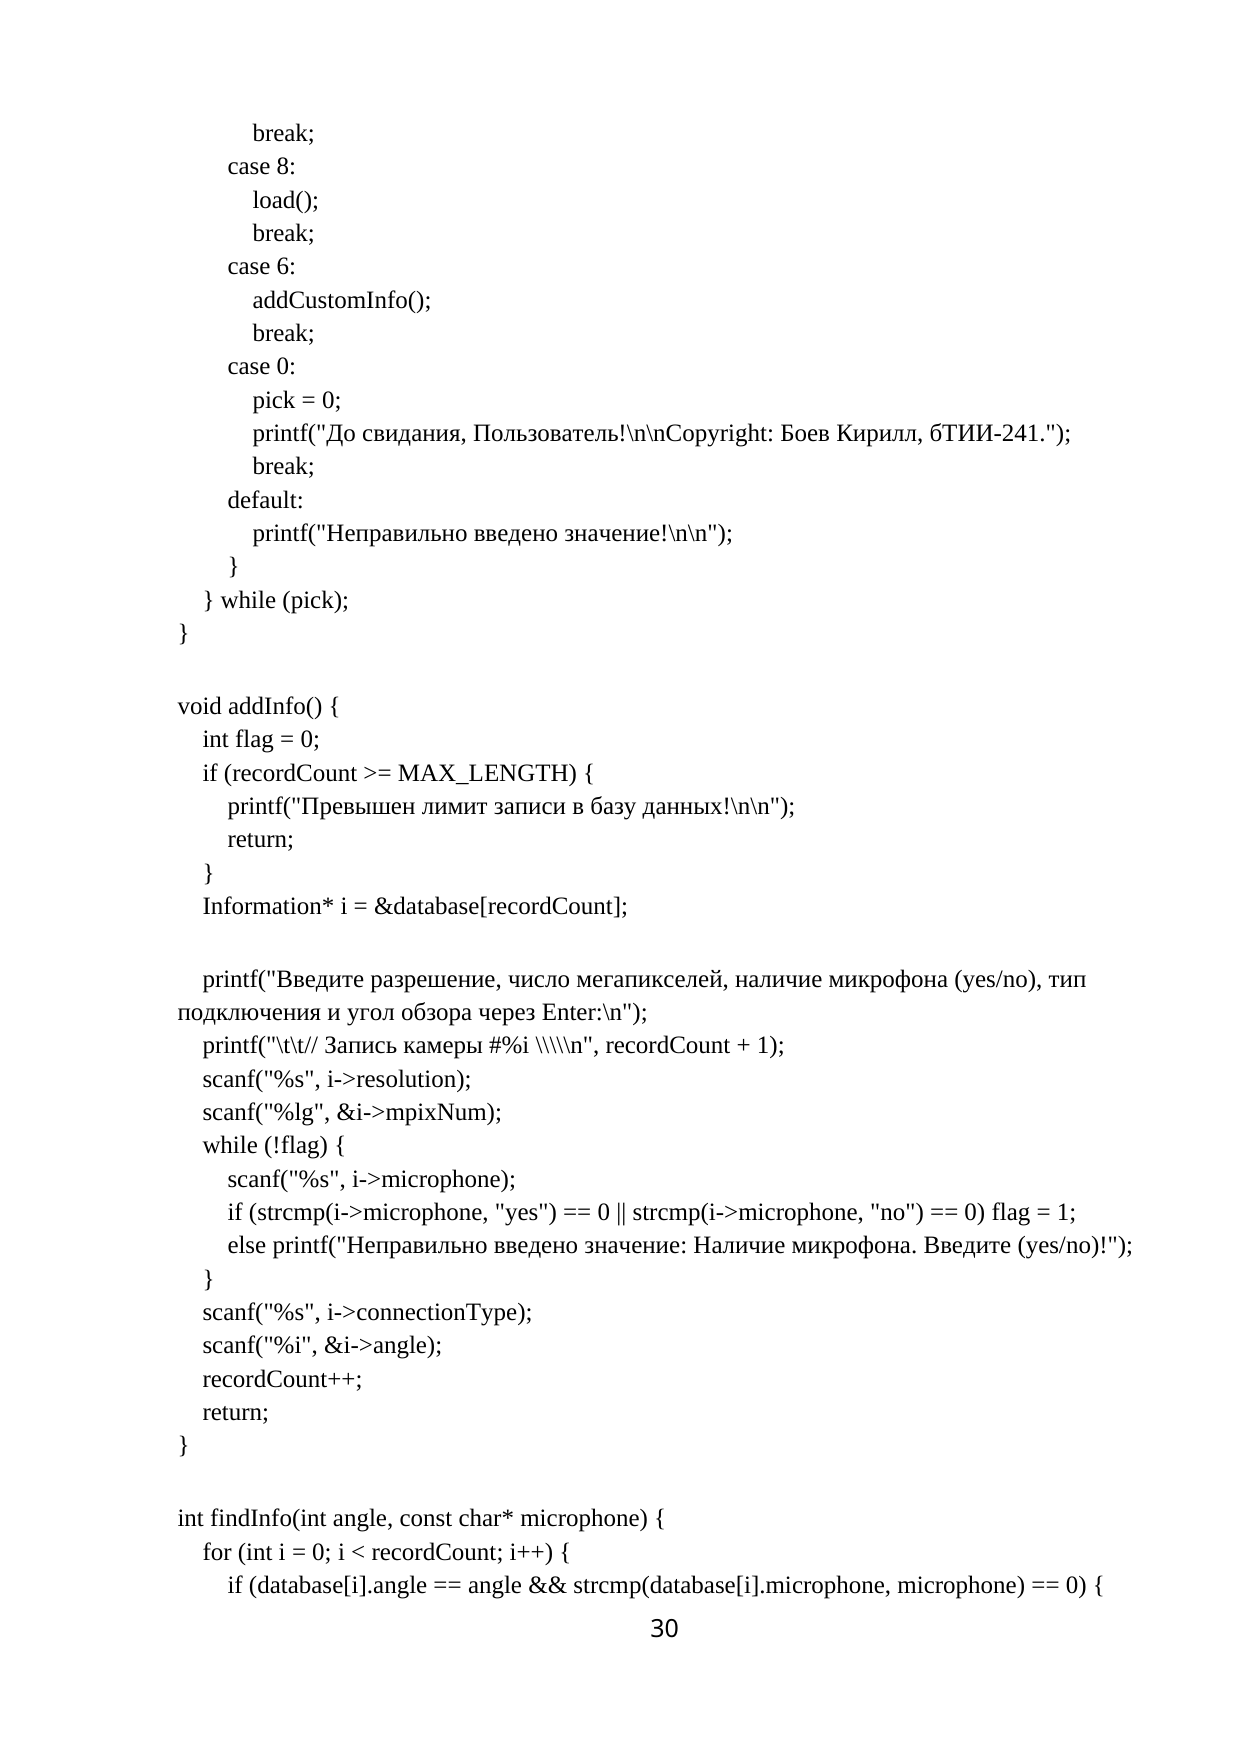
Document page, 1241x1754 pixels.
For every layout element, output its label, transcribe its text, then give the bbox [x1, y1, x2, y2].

list } [177, 618, 1152, 647]
list case 6: [177, 251, 1152, 280]
list if (recordCount >= MAX_LENGTH) { [177, 758, 1152, 786]
list } while (pick); [177, 585, 1152, 613]
list } [177, 1430, 1152, 1459]
list case 0: [177, 351, 1152, 380]
list void addInfo() { [177, 691, 1152, 720]
list printf("Введите разрешение, число мегапикселей, наличие микрофона (yes/no), тип подключения и угол обзора через Enter:\n"); [177, 964, 1152, 1026]
list printf("Неправильно введено значение!\n\n"); [177, 518, 1152, 547]
list if (strcmp(i->microphone, "yes") == 0 || strcmp(i->microphone, "no") == 0) flag = 1; [177, 1197, 1152, 1226]
list break; [177, 218, 1152, 247]
list pick = 0; [177, 385, 1152, 413]
list int flag = 0; [177, 724, 1152, 753]
list } [177, 1264, 1152, 1292]
list recordCount++; [177, 1364, 1152, 1392]
list while (!flag) { [177, 1130, 1152, 1159]
list case 8: [177, 151, 1152, 180]
list printf("\t\t// Запись камеры #%i \\\\\n", recordCount + 1); [177, 1030, 1152, 1059]
list default: [177, 485, 1152, 513]
list for (int i = 0; i < recordCount; i++) { [177, 1537, 1152, 1565]
list int findInfo(int angle, const char* microphone) { [177, 1503, 1152, 1532]
list else printf("Неправильно введено значение: Наличие микрофона. Введите (yes/no)!"); [177, 1230, 1152, 1259]
list load(); [177, 185, 1152, 213]
list addCustomInfo(); [177, 285, 1152, 313]
list break; [177, 118, 1152, 147]
list return; [177, 1397, 1152, 1426]
list break; [177, 318, 1152, 347]
list } [177, 551, 1152, 580]
list scanf("%s", i->resolution); [177, 1064, 1152, 1092]
list scanf("%i", &i->angle); [177, 1330, 1152, 1359]
list } [177, 858, 1152, 886]
list scanf("%lg", &i->mpixNum); [177, 1097, 1152, 1126]
list if (database[i].angle == angle && strcmp(database[i].microphone, microphone) == 0) { [177, 1570, 1152, 1599]
list printf("До свидания, Пользователь!\n\nCopyright: Боев Кирилл, бТИИ-241."); [177, 418, 1152, 447]
list scanf("%s", i->microphone); [177, 1164, 1152, 1192]
list Information* i = &database[recordCount]; [177, 891, 1152, 920]
list scanf("%s", i->connectionType); [177, 1297, 1152, 1326]
list printf("Превышен лимит записи в базу данных!\n\n"); [177, 791, 1152, 820]
list return; [177, 824, 1152, 853]
list break; [177, 451, 1152, 480]
